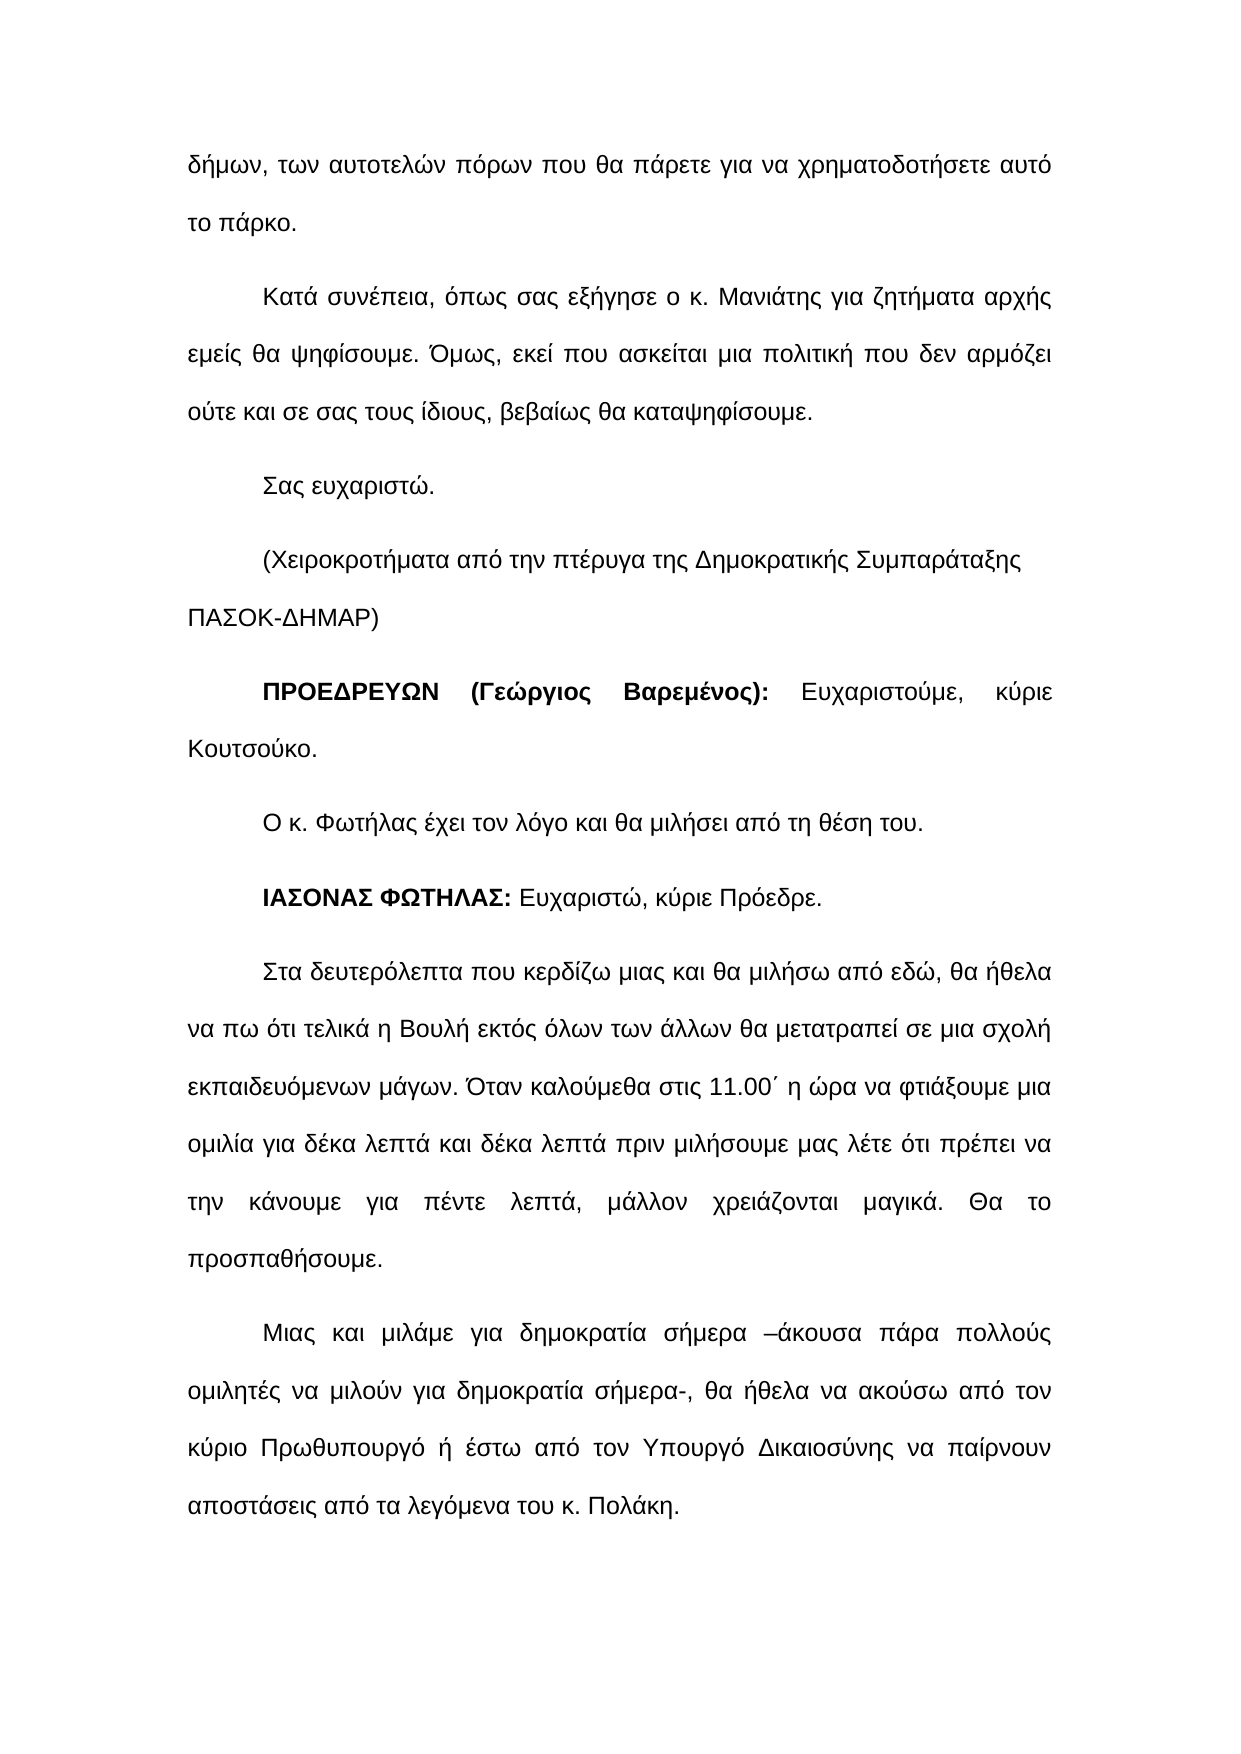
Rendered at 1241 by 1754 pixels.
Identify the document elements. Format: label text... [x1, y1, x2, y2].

text Σας ευχαριστώ. [187, 471, 1053, 499]
text Ο κ. Φωτήλας έχει τον λόγο και θα μιλήσει από τη θέση του. [187, 808, 1053, 837]
text ΠΡΟΕΔΡΕΥΩΝ (Γεώργιος Βαρεμένος): Ευχαριστούμε, κύριε Κουτσούκο. [187, 677, 1053, 763]
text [187, 150, 1053, 236]
text ΙΑΣΟΝΑΣ ΦΩΤΗΛΑΣ: Ευχαριστώ, κύριε Πρόεδρε. [187, 882, 1053, 911]
text Κατά συνέπεια, όπως σας εξήγησε ο κ. Μανιάτης για ζητήματα αρχής εμείς θα ψηφίσουμε. Όμως, εκεί που ασκείται μια πολιτική που δεν αρμόζει ούτε και σε σας τους ίδιους, βεβαίως θα καταψηφίσουμε. [187, 282, 1053, 425]
text Μιας και μιλάμε για δημοκρατία σήμερα –άκουσα πάρα πολλούς ομιλητές να μιλούν για δημοκρατία σήμερα-, θα ήθελα να ακούσω από τον κύριο Πρωθυπουργό ή έστω από τον Υπουργό Δικαιοσύνης να παίρνουν αποστάσεις από τα λεγόμενα του κ. Πολάκη. [187, 1318, 1053, 1519]
text Στα δευτερόλεπτα που κερδίζω μιας και θα μιλήσω από εδώ, θα ήθελα να πω ότι τελικά η Βουλή εκτός όλων των άλλων θα μετατραπεί σε μια σχολή εκπαιδευόμενων μάγων. Όταν καλούμεθα στις 11.00΄ η ώρα να φτιάξουμε μια ομιλία για δέκα λεπτά και δέκα λεπτά πριν μιλήσουμε μας λέτε ότι πρέπει να την κάνουμε για πέντε λεπτά, μάλλον χρειάζονται μαγικά. Θα το προσπαθήσουμε. [187, 957, 1053, 1273]
text (Χειροκροτήματα από την πτέρυγα της Δημοκρατικής Συμπαράταξης ΠΑΣΟΚ-ΔΗΜΑΡ) [187, 545, 1053, 631]
